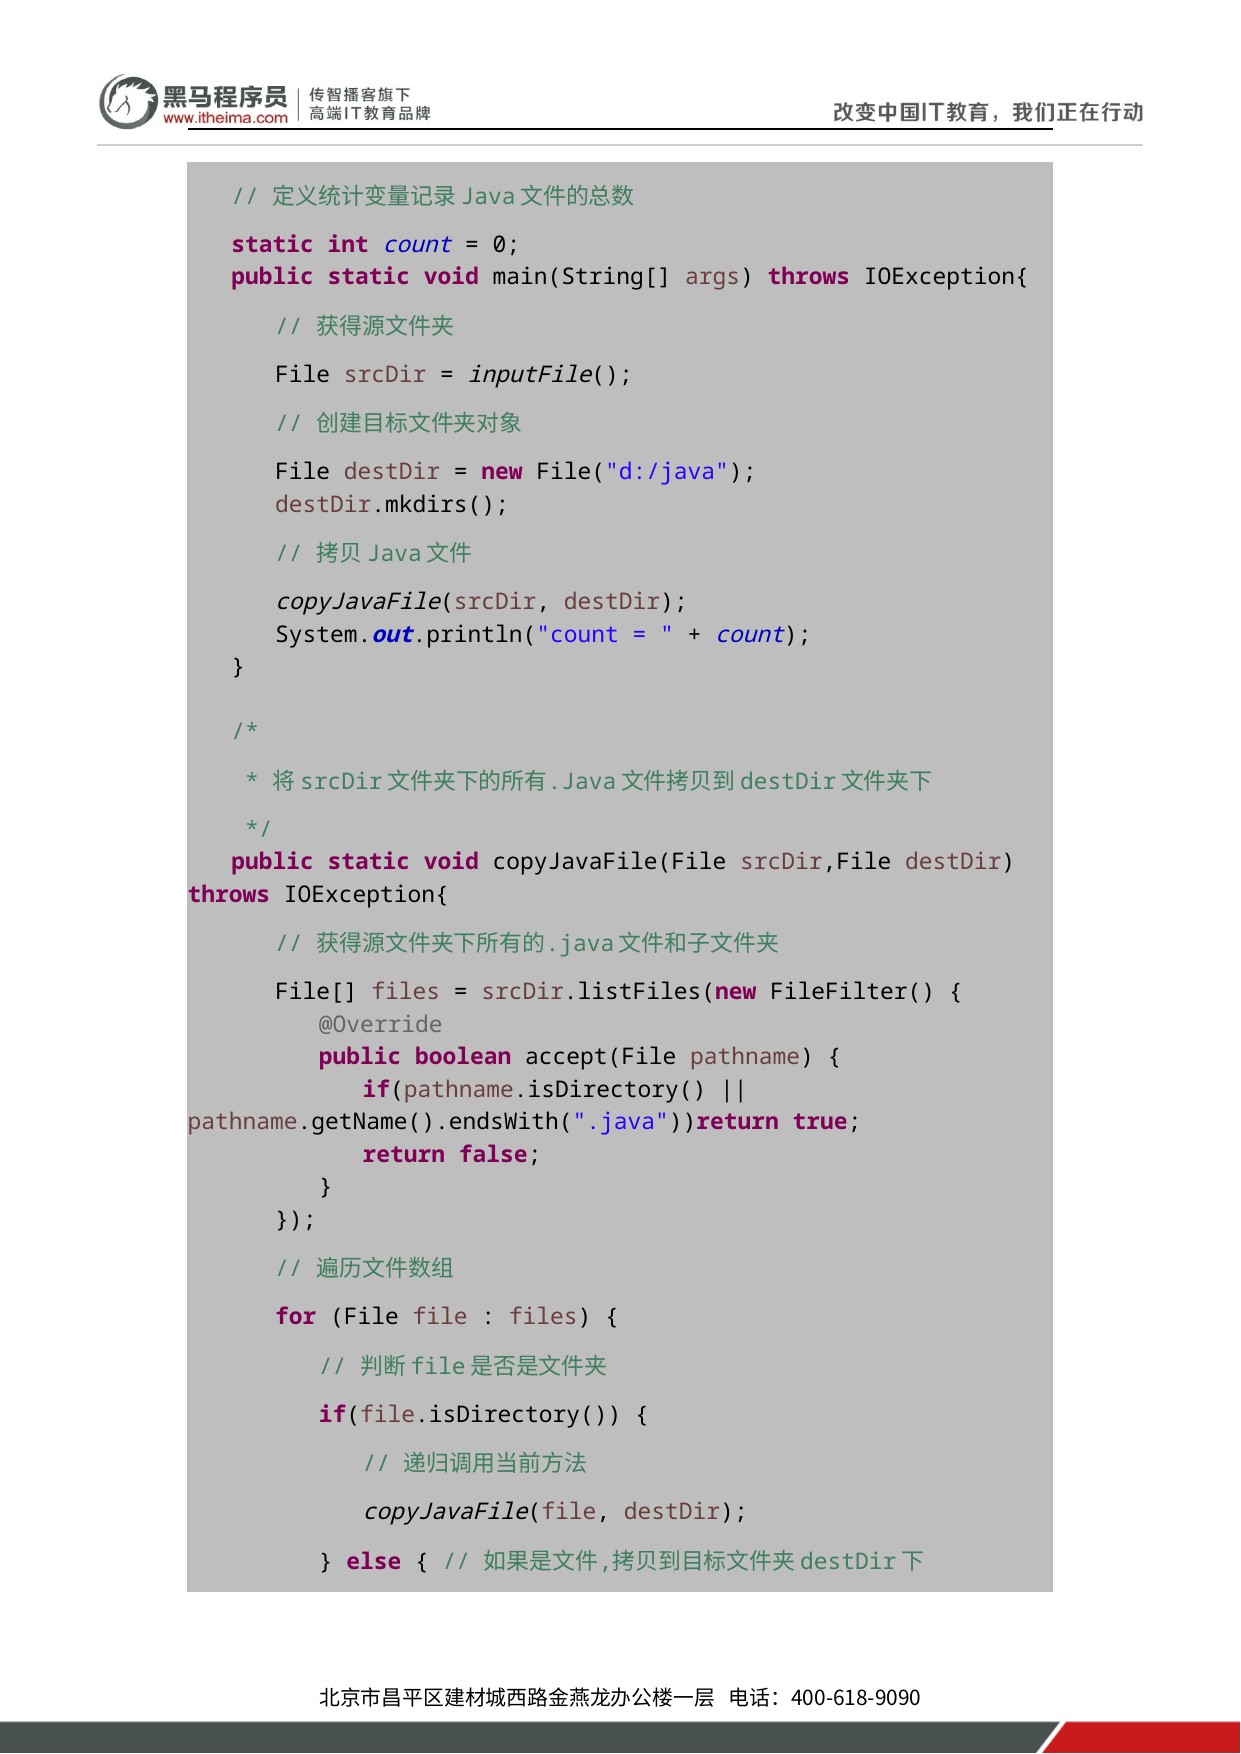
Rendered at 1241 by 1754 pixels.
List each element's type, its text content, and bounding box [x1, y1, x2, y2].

text destDir.mkdirs(); [187, 487, 1053, 519]
text } [187, 1169, 1053, 1202]
text // 遍历文件数组 [187, 1234, 1053, 1299]
text // 递归调用当前方法 [187, 1429, 1053, 1494]
text }); [187, 1202, 1053, 1234]
picture [0, 1662, 1241, 1753]
text */ [187, 812, 1053, 844]
text public static void copyJavaFile(File srcDir,File destDir) throws IOException{ [187, 844, 1053, 909]
text static int count = 0; [187, 227, 1053, 259]
text // 获得源文件夹下所有的.java文件和子文件夹 [187, 909, 1053, 974]
text File[] files = srcDir.listFiles(new FileFilter() { [187, 974, 1053, 1007]
text return false; [187, 1137, 1053, 1169]
text copyJavaFile(file, destDir); [187, 1494, 1053, 1527]
text if(pathname.isDirectory() || pathname.getName().endsWith(".java"))return true; [187, 1072, 1053, 1137]
text File destDir = new File("d:/java"); [187, 454, 1053, 487]
text // 判断file是否是文件夹 [187, 1332, 1053, 1397]
picture [0, 3, 1241, 153]
text } [187, 649, 1053, 682]
text // 创建目标文件夹对象 [187, 389, 1053, 454]
text @Override [187, 1007, 1053, 1039]
text public boolean accept(File pathname) { [187, 1039, 1053, 1072]
text for (File file : files) { [187, 1299, 1053, 1332]
text File srcDir = inputFile(); [187, 357, 1053, 389]
text } else { // 如果是文件,拷贝到目标文件夹destDir下 [187, 1527, 1053, 1592]
text // 获得源文件夹 [187, 292, 1053, 357]
text // 定义统计变量记录Java文件的总数 [187, 162, 1053, 227]
text copyJavaFile(srcDir, destDir); [187, 584, 1053, 617]
text // 拷贝Java文件 [187, 519, 1053, 584]
text if(file.isDirectory()) { [187, 1397, 1053, 1429]
text * 将srcDir文件夹下的所有.Java文件拷贝到destDir文件夹下 [187, 747, 1053, 812]
text System.out.println("count = " + count); [187, 617, 1053, 649]
text /* [187, 714, 1053, 747]
text public static void main(String[] args) throws IOException{ [187, 259, 1053, 292]
